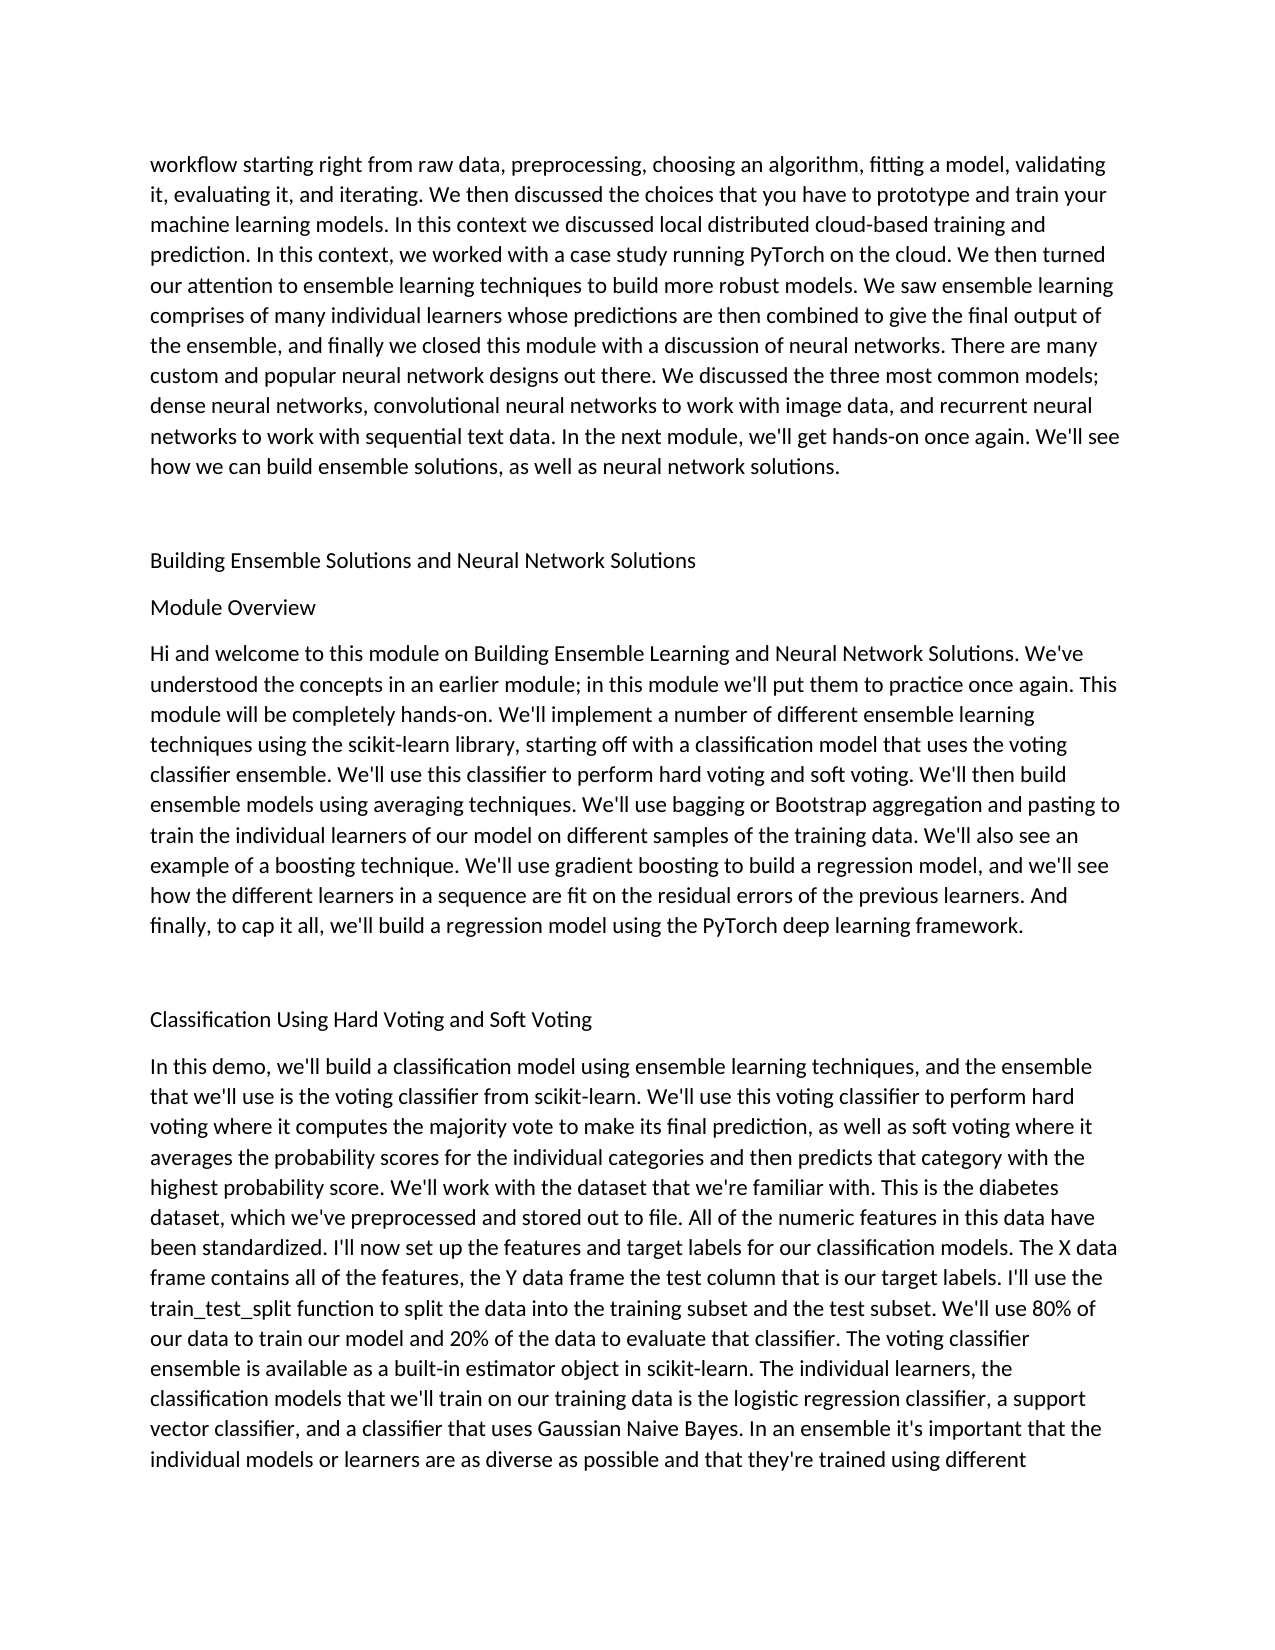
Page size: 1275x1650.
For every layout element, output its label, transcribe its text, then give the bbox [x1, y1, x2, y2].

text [150, 150, 1125, 480]
text Hi and welcome to this module on Building Ensemble Learning and Neural Network Solutions. We've understood the concepts in an earlier module; in this module we'll put them to practice once again. This module will be completely hands-on. We'll implement a number of different ensemble learning techniques using the scikit-learn library, starting off with a classification model that uses the voting classifier ensemble. We'll use this classifier to perform hard voting and soft voting. We'll then build ensemble models using averaging techniques. We'll use bagging or Bootstrap aggregation and pasting to train the individual learners of our model on different samples of the training data. We'll also see an example of a boosting technique. We'll use gradient boosting to build a regression model, and we'll see how the different learners in a sequence are fit on the residual errors of the previous learners. And finally, to cap it all, we'll build a regression model using the PyTorch deep learning framework. [150, 639, 1125, 939]
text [150, 1052, 1125, 1473]
text Module Overview [150, 593, 1125, 621]
text Classification Using Hard Voting and Soft Voting [150, 1005, 1125, 1033]
text Building Ensemble Solutions and Neural Network Solutions [150, 546, 1125, 574]
